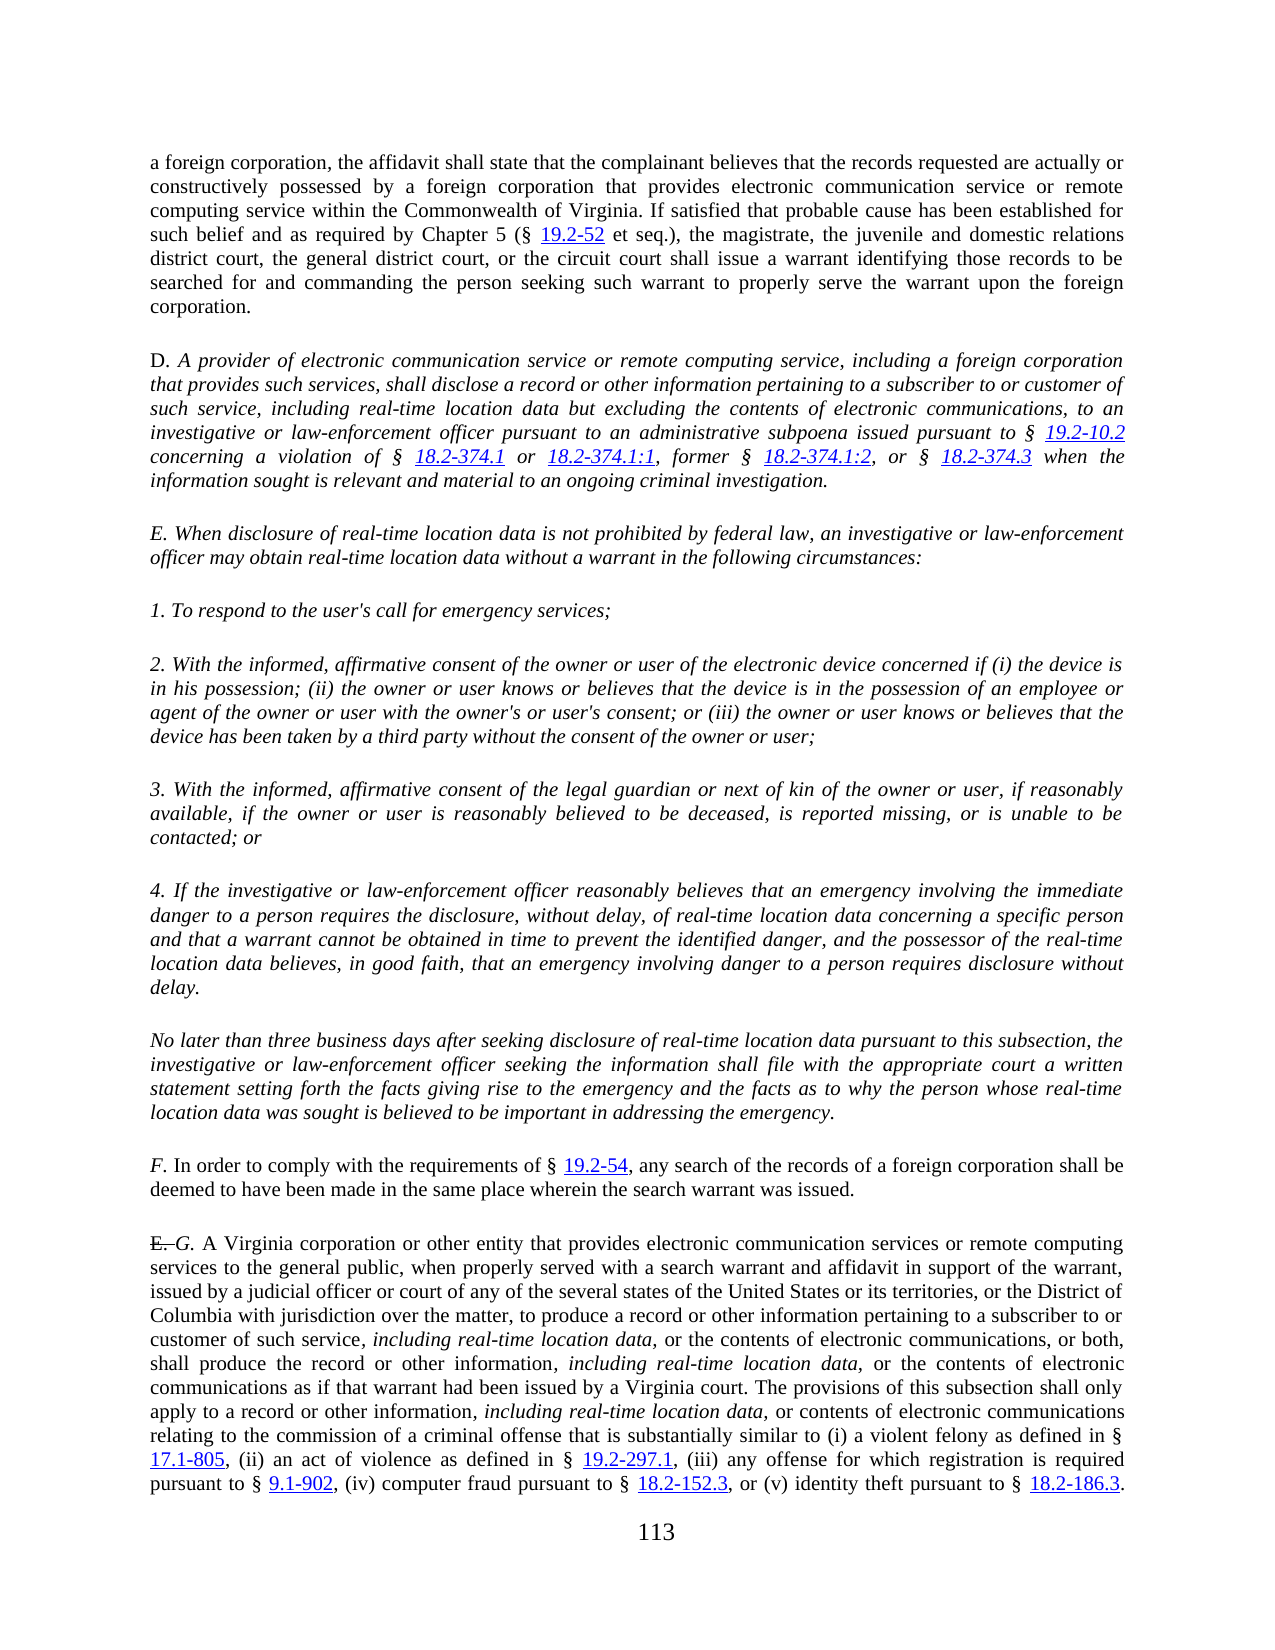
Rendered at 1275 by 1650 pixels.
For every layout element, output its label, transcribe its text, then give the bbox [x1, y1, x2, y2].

text D. A provider of electronic communication service or remote computing service, including a foreign corporation that provides such services, shall disclose a record or other information pertaining to a subscriber to or customer of such service, including real-time location data but excluding the contents of electronic communications, to an investigative or law-enforcement officer pursuant to an administrative subpoena issued pursuant to § 19.2-10.2 concerning a violation of § 18.2-374.1 or 18.2-374.1:1, former § 18.2-374.1:2, or § 18.2-374.3 when the information sought is relevant and material to an ongoing criminal investigation. [150, 348, 1125, 492]
text 4. If the investigative or law-enforcement officer reasonably believes that an emergency involving the immediate danger to a person requires the disclosure, without delay, of real-time location data concerning a specific person and that a warrant cannot be obtained in time to prevent the identified danger, and the possessor of the real-time location data believes, in good faith, that an emergency involving danger to a person requires disclosure without delay. [150, 878, 1125, 999]
text No later than three business days after seeking disclosure of real-time location data pursuant to this subsection, the investigative or law-enforcement officer seeking the information shall file with the appropriate court a written statement setting forth the facts giving rise to the emergency and the facts as to why the person whose real-time location data was sought is believed to be important in addressing the emergency. [150, 1028, 1125, 1124]
text 3. With the informed, affirmative consent of the legal guardian or next of kin of the owner or user, if reasonably available, if the owner or user is reasonably believed to be deceased, is reported missing, or is unable to be contacted; or [150, 777, 1125, 849]
text 2. With the informed, affirmative consent of the owner or user of the electronic device concerned if (i) the device is in his possession; (ii) the owner or user knows or believes that the device is in the possession of an employee or agent of the owner or user with the owner's or user's consent; or (iii) the owner or user knows or believes that the device has been taken by a third party without the consent of the owner or user; [150, 652, 1125, 748]
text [150, 1231, 1125, 1495]
text 1. To respond to the user's call for emergency services; [150, 598, 1125, 622]
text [150, 150, 1125, 318]
text F. In order to comply with the requirements of § 19.2-54, any search of the records of a foreign corporation shall be deemed to have been made in the same place wherein the search warrant was issued. [150, 1153, 1125, 1201]
text E. When disclosure of real-time location data is not prohibited by federal law, an investigative or law-enforcement officer may obtain real-time location data without a warrant in the following circumstances: [150, 521, 1125, 569]
